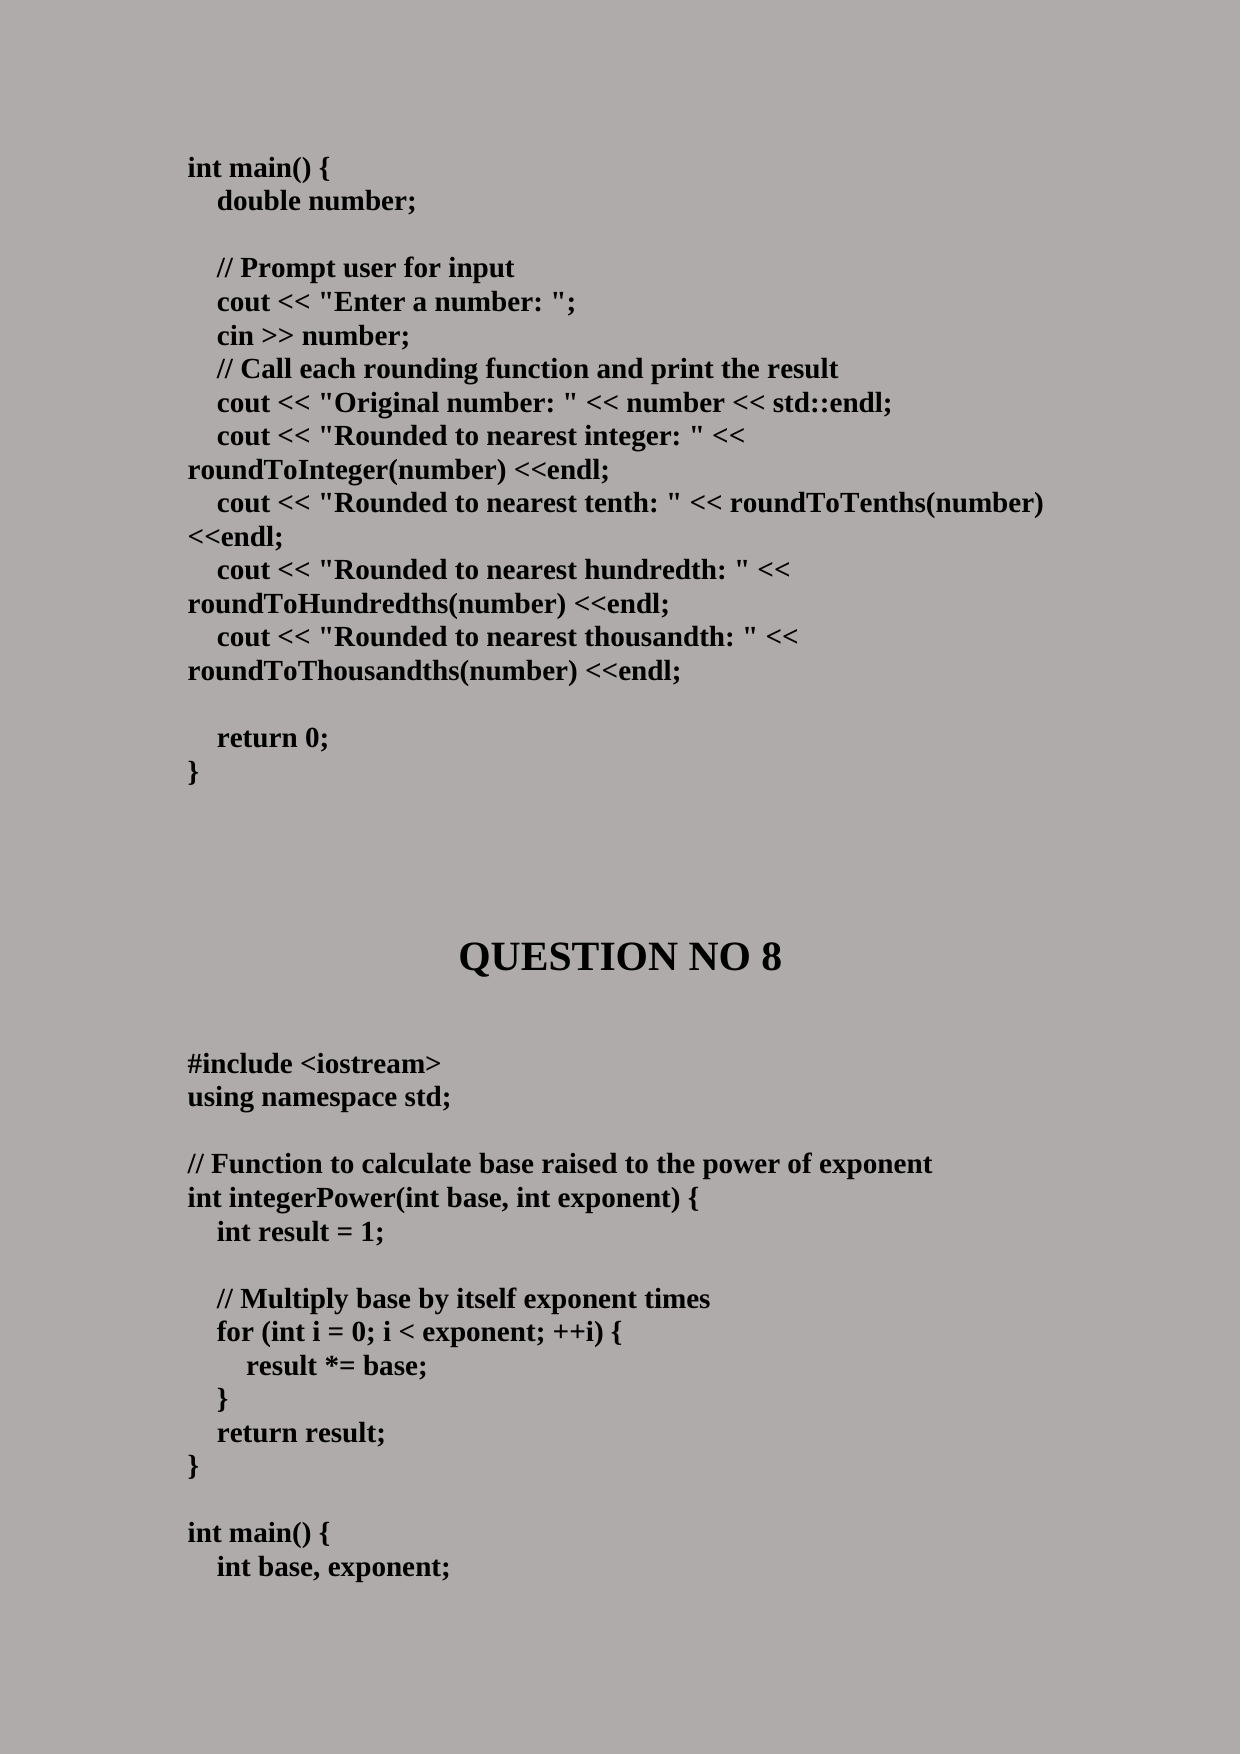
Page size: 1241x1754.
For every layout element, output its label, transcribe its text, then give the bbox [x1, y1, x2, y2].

text int result = 1; [187, 1214, 1053, 1247]
text } [187, 1448, 1053, 1482]
text cout << "Rounded to nearest tenth: " << roundToTenths(number) <<endl; [187, 485, 1053, 552]
text // Call each rounding function and print the result [187, 351, 1053, 385]
text cout << "Rounded to nearest thousandth: " << roundToThousandths(number) <<endl; [187, 619, 1053, 687]
text // Function to calculate base raised to the power of exponent [187, 1147, 1053, 1180]
text cout << "Rounded to nearest hundredth: " << roundToHundredths(number) <<endl; [187, 552, 1053, 619]
text int base, exponent; [187, 1549, 1053, 1583]
text cin >> number; [187, 318, 1053, 351]
text } [187, 754, 1053, 787]
text } [187, 1381, 1053, 1415]
text cout << "Rounded to nearest integer: " << roundToInteger(number) <<endl; [187, 418, 1053, 485]
text // Multiply base by itself exponent times [187, 1281, 1053, 1314]
text for (int i = 0; i < exponent; ++i) { [187, 1314, 1053, 1348]
text int integerPower(int base, int exponent) { [187, 1180, 1053, 1214]
text int main() { [187, 1516, 1053, 1549]
text double number; [187, 183, 1053, 217]
text result *= base; [187, 1348, 1053, 1381]
text return 0; [187, 720, 1053, 754]
text int main() { [187, 150, 1053, 183]
text // Prompt user for input [187, 251, 1053, 284]
text cout << "Original number: " << number << std::endl; [187, 385, 1053, 418]
text using namespace std; [187, 1079, 1053, 1113]
text #include <iostream> [187, 1046, 1053, 1079]
text return result; [187, 1415, 1053, 1448]
text cout << "Enter a number: "; [187, 284, 1053, 318]
text QUESTION NO 8 [187, 931, 1053, 979]
